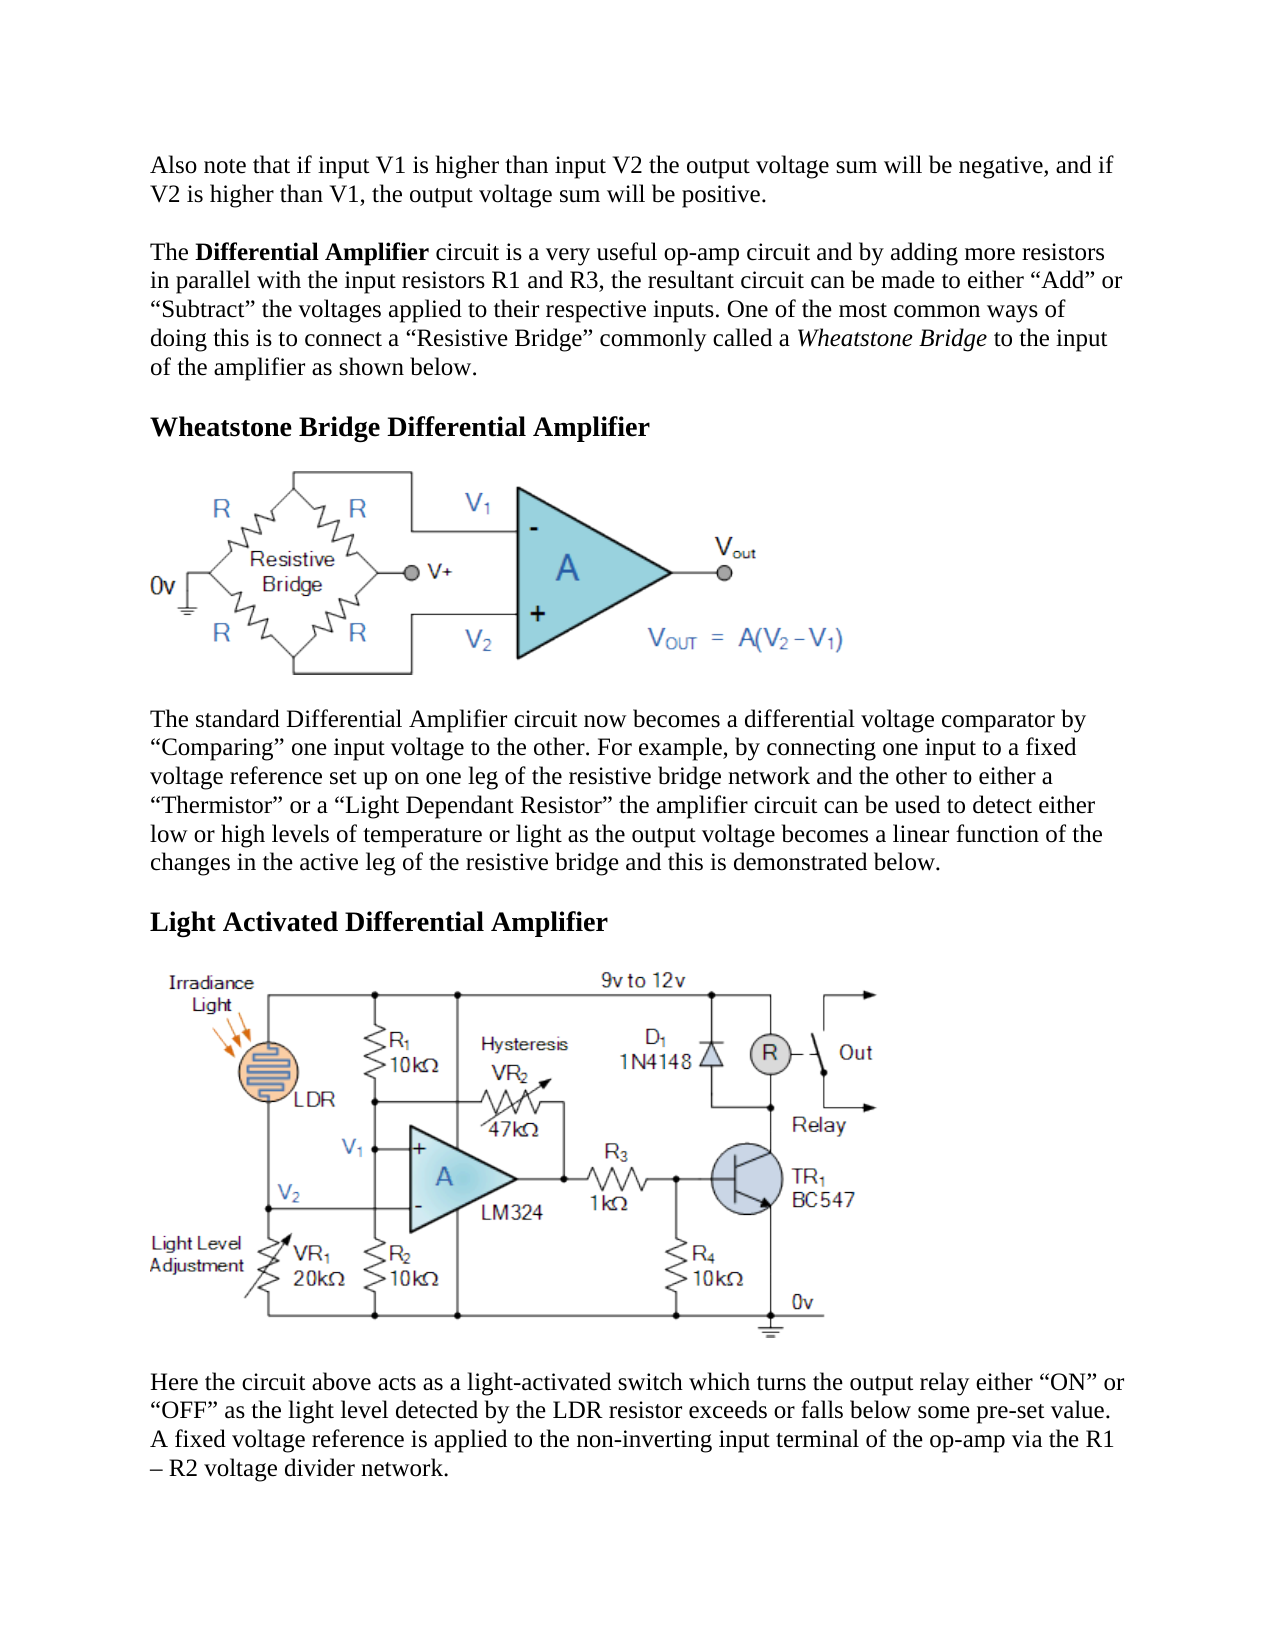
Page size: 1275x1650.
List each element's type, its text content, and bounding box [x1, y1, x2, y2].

text Also note that if input V1 is higher than input V2 the output voltage sum will be negative, and if V2 is higher than V1, the output voltage sum will be positive. [150, 150, 1125, 207]
text The standard Differential Amplifier circuit now becomes a differential voltage comparator by “Comparing” one input voltage to the other. For example, by connecting one input to a fixed voltage reference set up on one leg of the resistive bridge network and the other to either a “Thermistor” or a “Light Dependant Resistor” the amplifier circuit can be used to detect either low or high levels of temperature or light as the output voltage becomes a linear function of the changes in the active leg of the resistive bridge and this is demonstrated below. [150, 704, 1125, 876]
picture [150, 471, 845, 675]
text Light Activated Differential Amplifier [150, 905, 1125, 938]
picture [150, 967, 878, 1338]
text Here the circuit above acts as a light-activated switch which turns the output relay either “ON” or “OFF” as the light level detected by the LDR resistor exceeds or falls below some pre-set value. A fixed voltage reference is applied to the non-inverting input terminal of the op-amp via the R1 – R2 voltage divider network. [150, 1367, 1125, 1482]
text Wheatstone Bridge Differential Amplifier [150, 409, 1125, 442]
text The Differential Amplifier circuit is a very useful op-amp circuit and by adding more resistors in parallel with the input resistors R1 and R3, the resultant circuit can be made to either “Add” or “Subtract” the voltages applied to their respective inputs. One of the most common ways of doing this is to connect a “Resistive Bridge” commonly called a Wheatstone Bridge to the input of the amplifier as shown below. [150, 237, 1125, 380]
